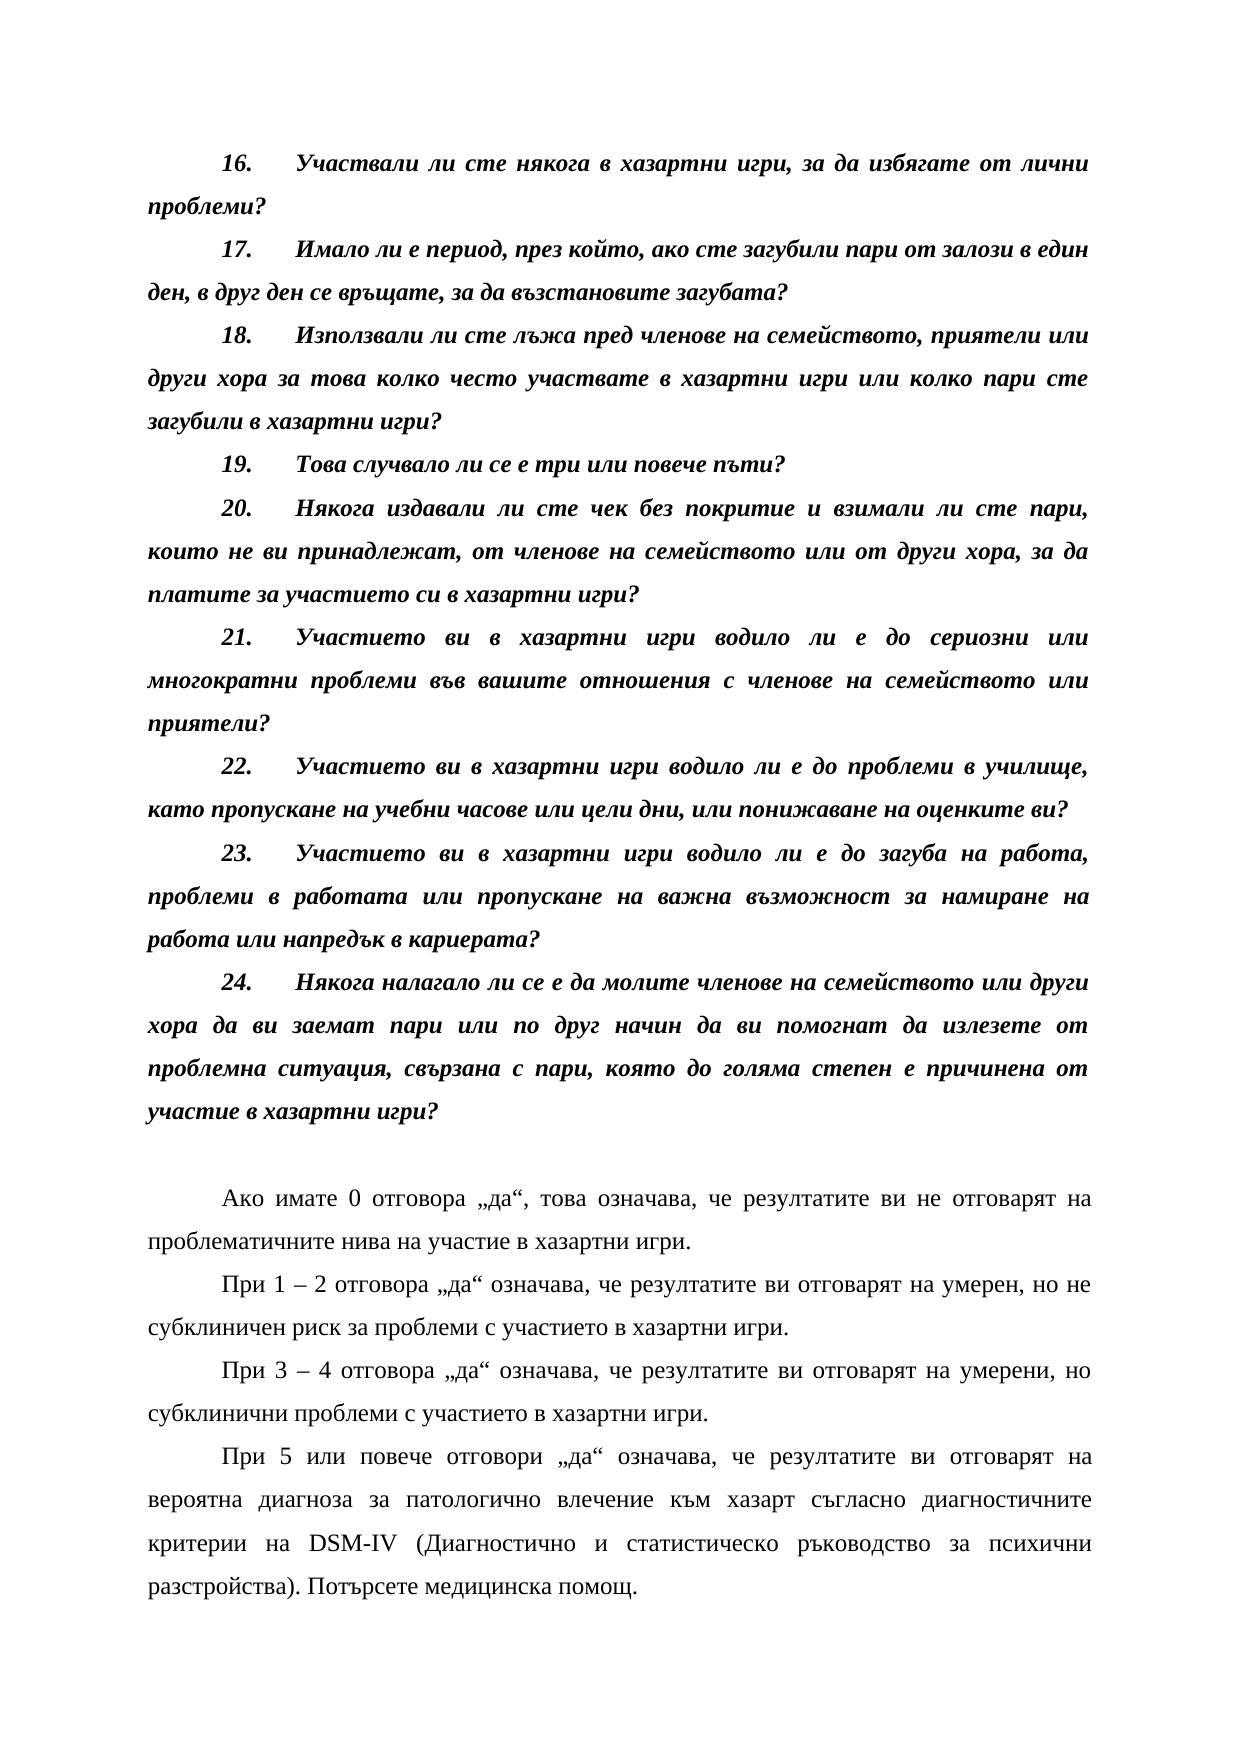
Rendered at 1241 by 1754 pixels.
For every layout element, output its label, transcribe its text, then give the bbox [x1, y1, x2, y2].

list Участието ви в хазартни игри водило ли е до загуба на работа, проблеми в работата или пропускане на важна възможност за намиране на работа или напредък в кариерата? [148, 838, 1093, 953]
list Това случвало ли се е три или повече пъти? [148, 449, 1093, 478]
list Някога налагало ли се е да молите членове на семейството или други хора да ви заемат пари или по друг начин да ви помогнат да излезете от проблемна ситуация, свързана с пари, която до голяма степен е причинена от участие в хазартни игри? [148, 967, 1093, 1125]
list Участвали ли сте някога в хазартни игри, за да избягате от лични проблеми? [148, 148, 1093, 219]
text При 1 – 2 отговора „да“ означава, че резултатите ви отговарят на умерен, но не субклиничен риск за проблеми с участието в хазартни игри. [148, 1269, 1093, 1341]
list Имало ли е период, през който, ако сте загубили пари от залози в един ден, в друг ден се връщате, за да възстановите загубата? [148, 234, 1093, 306]
list Някога издавали ли сте чек без покритие и взимали ли сте пари, които не ви принадлежат, от членове на семейството или от други хора, за да платите за участието си в хазартни игри? [148, 493, 1093, 608]
text Ако имате 0 отговора „да“, това означава, че резултатите ви не отговарят на проблематичните нива на участие в хазартни игри. [148, 1183, 1093, 1254]
text При 5 или повече отговори „да“ означава, че резултатите ви отговарят на вероятна диагноза за патологично влечение към хазарт съгласно диагностичните критерии на DSM-IV (Диагностично и статистическо ръководство за психични разстройства). Потърсете медицинска помощ. [148, 1441, 1093, 1599]
list Участието ви в хазартни игри водило ли е до сериозни или многократни проблеми във вашите отношения с членове на семейството или приятели? [148, 622, 1093, 737]
list Използвали ли сте лъжа пред членове на семейството, приятели или други хора за това колко често участвате в хазартни игри или колко пари сте загубили в хазартни игри? [148, 320, 1093, 435]
list Участието ви в хазартни игри водило ли е до проблеми в училище, като пропускане на учебни часове или цели дни, или понижаване на оценките ви? [148, 751, 1093, 823]
text При 3 – 4 отговора „да“ означава, че резултатите ви отговарят на умерени, но субклинични проблеми с участието в хазартни игри. [148, 1355, 1093, 1427]
